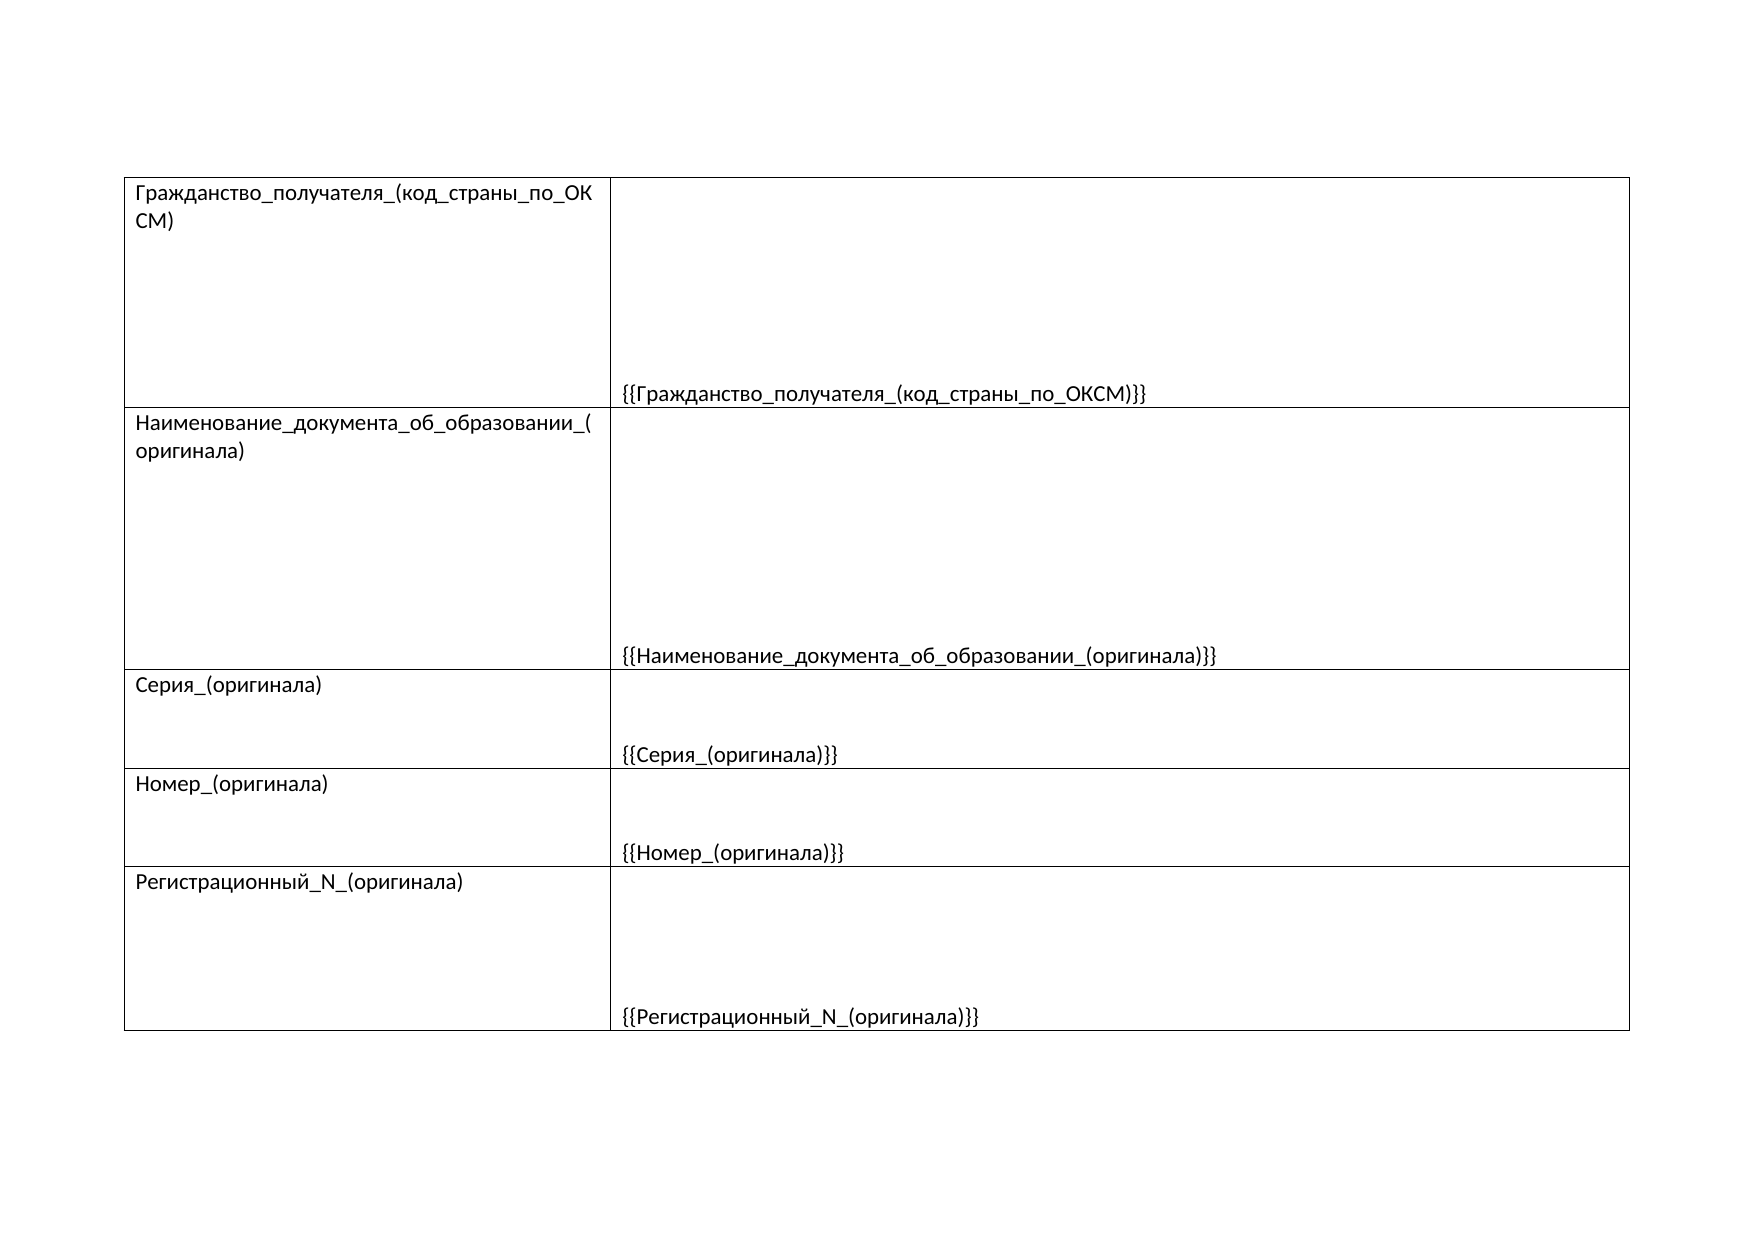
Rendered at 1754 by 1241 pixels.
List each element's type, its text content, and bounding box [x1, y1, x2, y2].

table_cell Серия_(оригинала) [125, 670, 610, 768]
table_cell {{Регистрационный_N_(оригинала)}} [611, 867, 1629, 1030]
table_cell {{Наименование_документа_об_образовании_(оригинала)}} [611, 408, 1629, 669]
table_cell {{Серия_(оригинала)}} [611, 670, 1629, 768]
table_cell Регистрационный_N_(оригинала) [125, 867, 610, 1030]
table_cell {{Номер_(оригинала)}} [611, 769, 1629, 866]
table_cell Наименование_документа_об_образовании_(оригинала) [125, 408, 610, 669]
table_cell Гражданство_получателя_(код_страны_по_ОКСМ) [125, 178, 610, 407]
table_cell {{Гражданство_получателя_(код_страны_по_ОКСМ)}} [611, 178, 1629, 407]
table_cell Номер_(оригинала) [125, 769, 610, 866]
